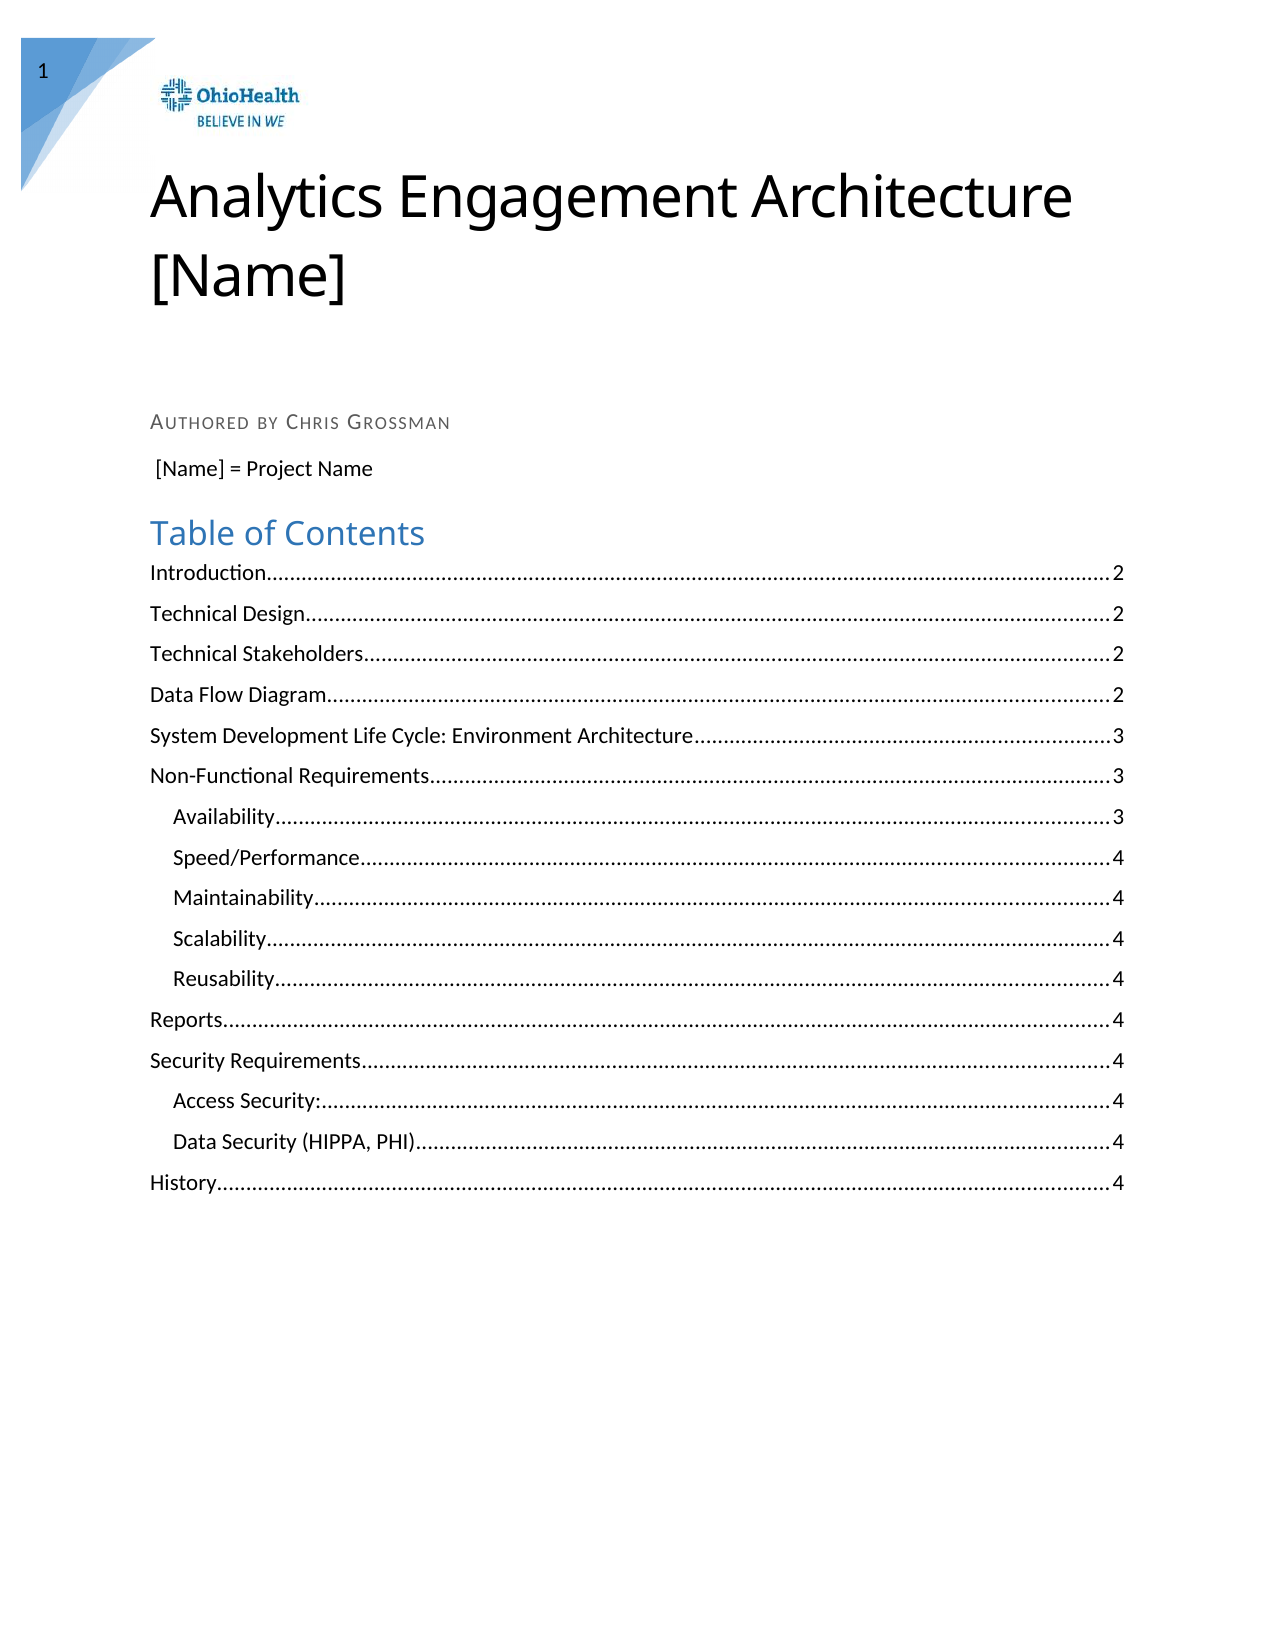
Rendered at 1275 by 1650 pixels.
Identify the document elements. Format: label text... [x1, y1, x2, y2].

text [Name] = Project Name [150, 454, 1125, 482]
picture [21, 37, 314, 193]
subtitle Authored by Chris Grossman [150, 407, 1125, 435]
title [Name] [150, 234, 1125, 313]
title Analytics Engagement Architecture [150, 154, 1125, 234]
